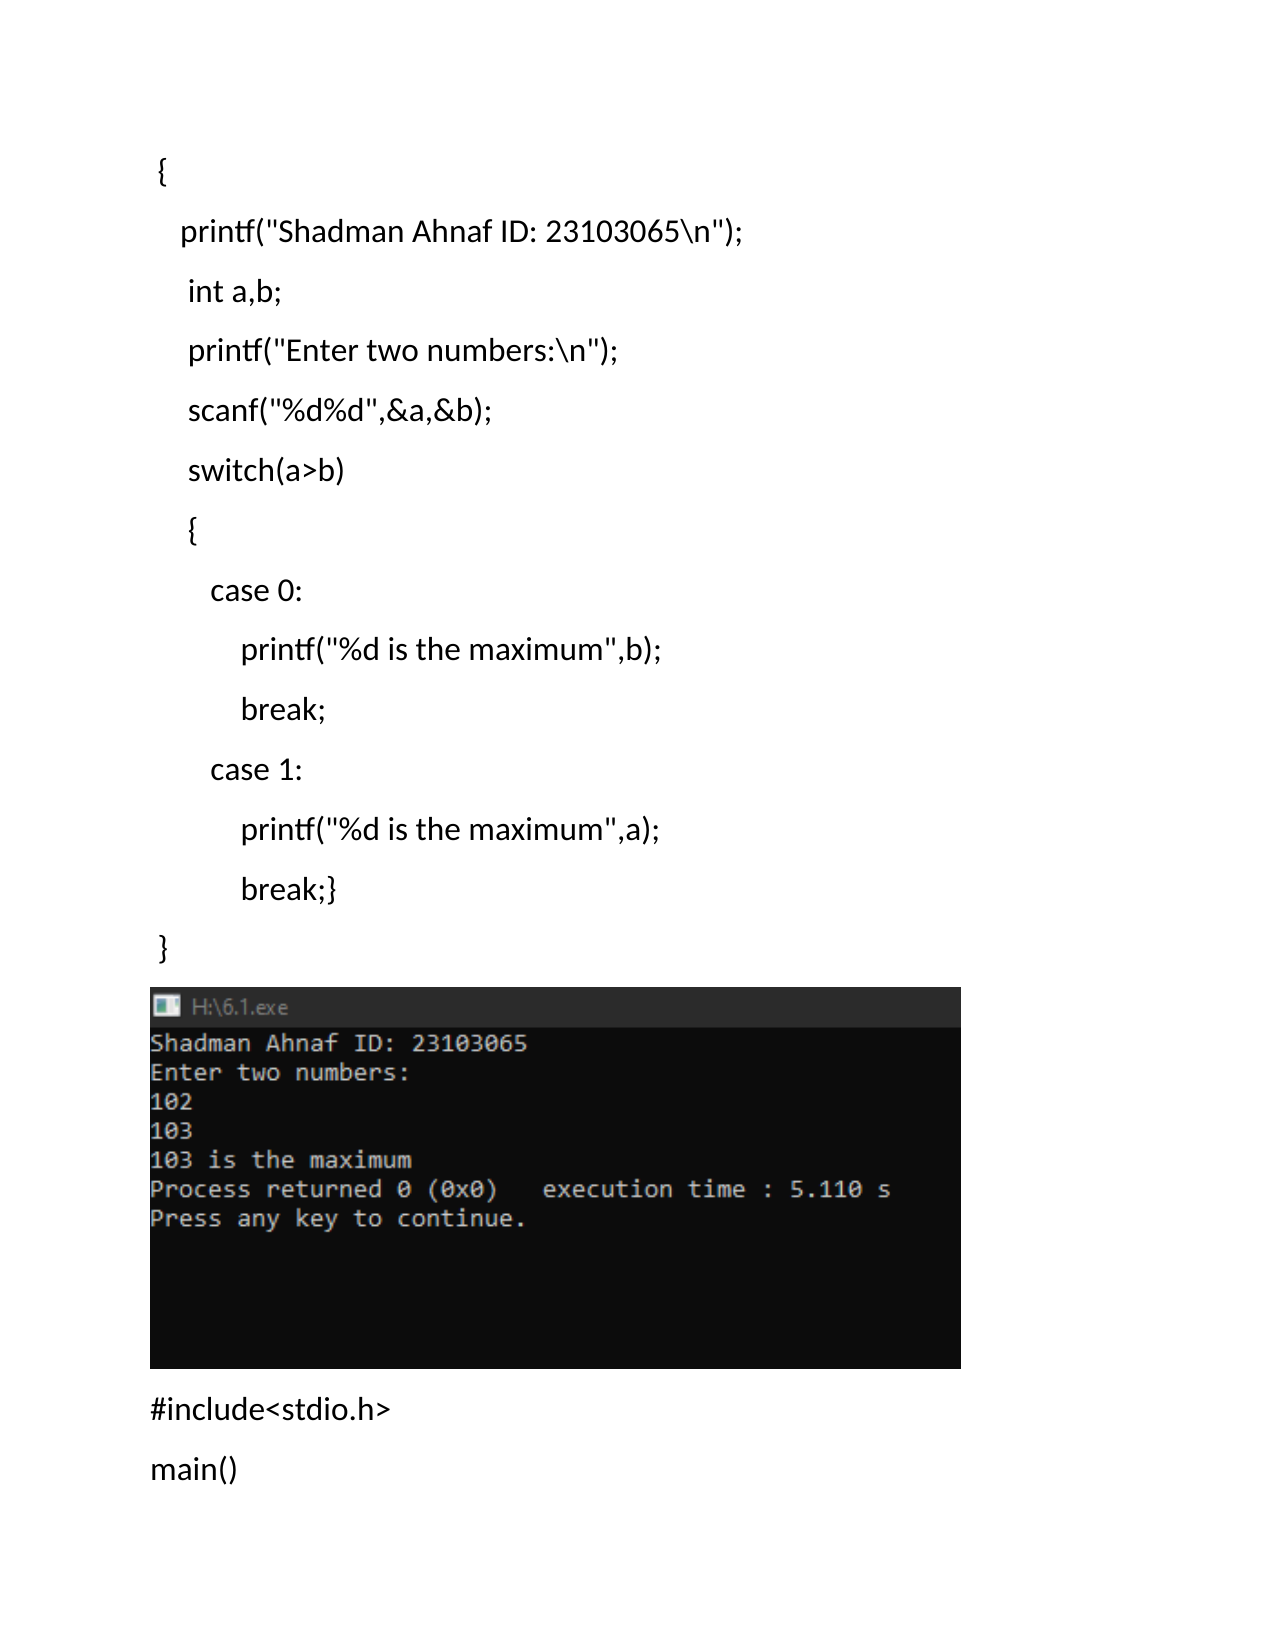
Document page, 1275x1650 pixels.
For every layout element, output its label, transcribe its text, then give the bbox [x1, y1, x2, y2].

text break; [150, 688, 1125, 729]
text printf("%d is the maximum",b); [150, 628, 1125, 669]
text main() [150, 1448, 1125, 1488]
text int a,b; [150, 269, 1125, 310]
text case 0: [150, 568, 1125, 609]
text scanf("%d%d",&a,&b); [150, 389, 1125, 430]
text break;} [150, 867, 1125, 908]
picture [150, 987, 961, 1369]
text } [150, 927, 1125, 968]
text #include<stdio.h> [150, 1388, 1125, 1429]
text printf("Enter two numbers:\n"); [150, 329, 1125, 370]
text printf("%d is the maximum",a); [150, 808, 1125, 848]
text switch(a>b) [150, 449, 1125, 490]
text printf("Shadman Ahnaf ID: 23103065\n"); [150, 210, 1125, 251]
text { [150, 509, 1125, 549]
text { [150, 150, 1125, 191]
text case 1: [150, 748, 1125, 789]
